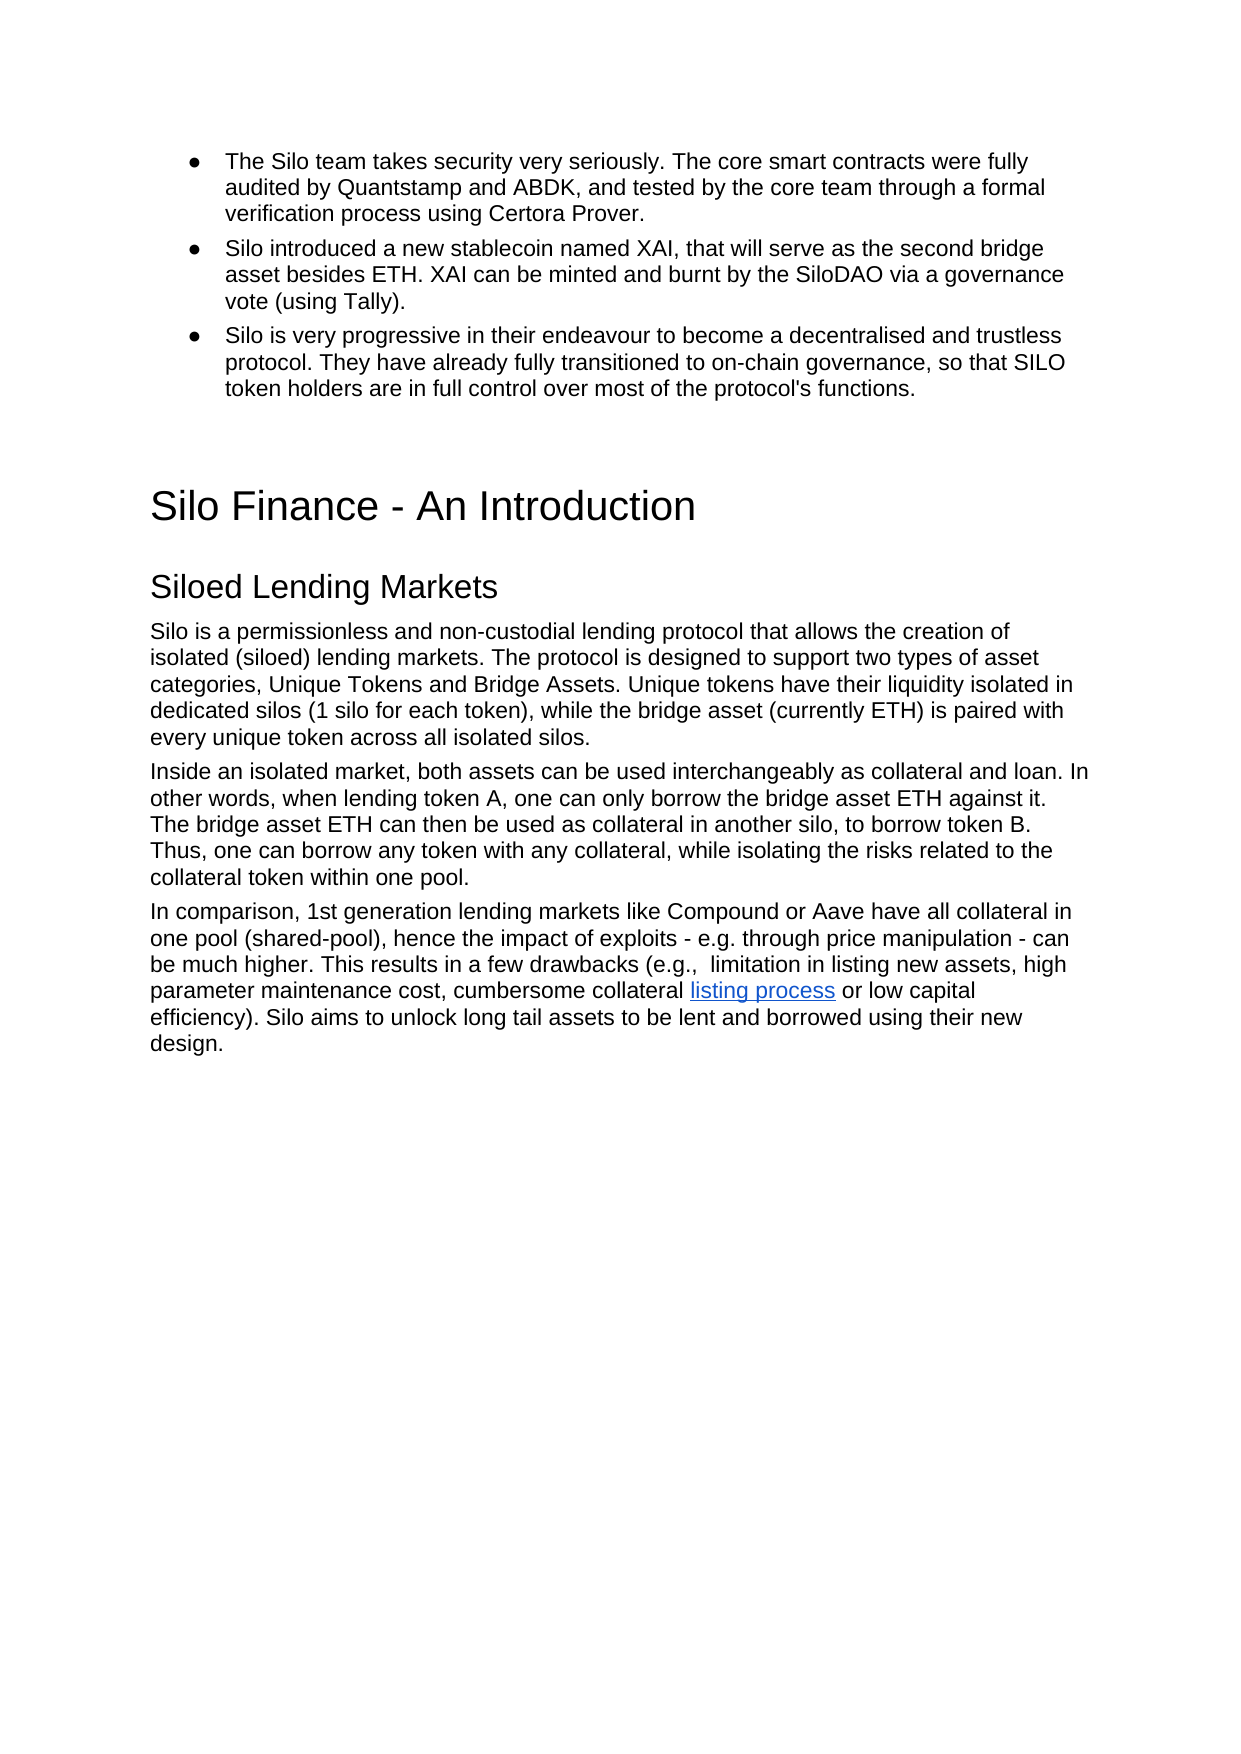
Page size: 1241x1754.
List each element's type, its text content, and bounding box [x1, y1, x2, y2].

text Inside an isolated market, both assets can be used interchangeably as collateral and loan. In other words, when lending token A, one can only borrow the bridge asset ETH against it. The bridge asset ETH can then be used as collateral in another silo, to borrow token B. Thus, one can borrow any token with any collateral, while isolating the risks related to the collateral token within one pool. [150, 758, 1090, 890]
list The Silo team takes security very seriously. The core smart contracts were fully audited by Quantstamp and ABDK, and tested by the core team through a formal verification process using Certora Prover. [187, 148, 1090, 227]
subtitle Siloed Lending Markets [150, 567, 1090, 606]
list Silo is very progressive in their endeavour to become a decentralised and trustless protocol. They have already fully transitioned to on-chain governance, so that SILO token holders are in full control over most of the protocol's functions. [187, 322, 1090, 401]
subtitle Silo Finance - An Introduction [150, 482, 1090, 529]
text In comparison, 1st generation lending markets like Compound or Aave have all collateral in one pool (shared-pool), hence the impact of exploits - e.g. through price manipulation - can be much higher. This results in a few drawbacks (e.g., limitation in listing new assets, high parameter maintenance cost, cumbersome collateral listing process or low capital efficiency). Silo aims to unlock long tail assets to be lent and borrowed using their new design. [150, 898, 1090, 1056]
text Silo is a permissionless and non-custodial lending protocol that allows the creation of isolated (siloed) lending markets. The protocol is designed to support two types of asset categories, Unique Tokens and Bridge Assets. Unique tokens have their liquidity isolated in dedicated silos (1 silo for each token), while the bridge asset (currently ETH) is paired with every unique token across all isolated silos. [150, 618, 1090, 750]
list Silo introduced a new stablecoin named XAI, that will serve as the second bridge asset besides ETH. XAI can be minted and burnt by the SiloDAO via a governance vote (using Tally). [187, 235, 1090, 314]
